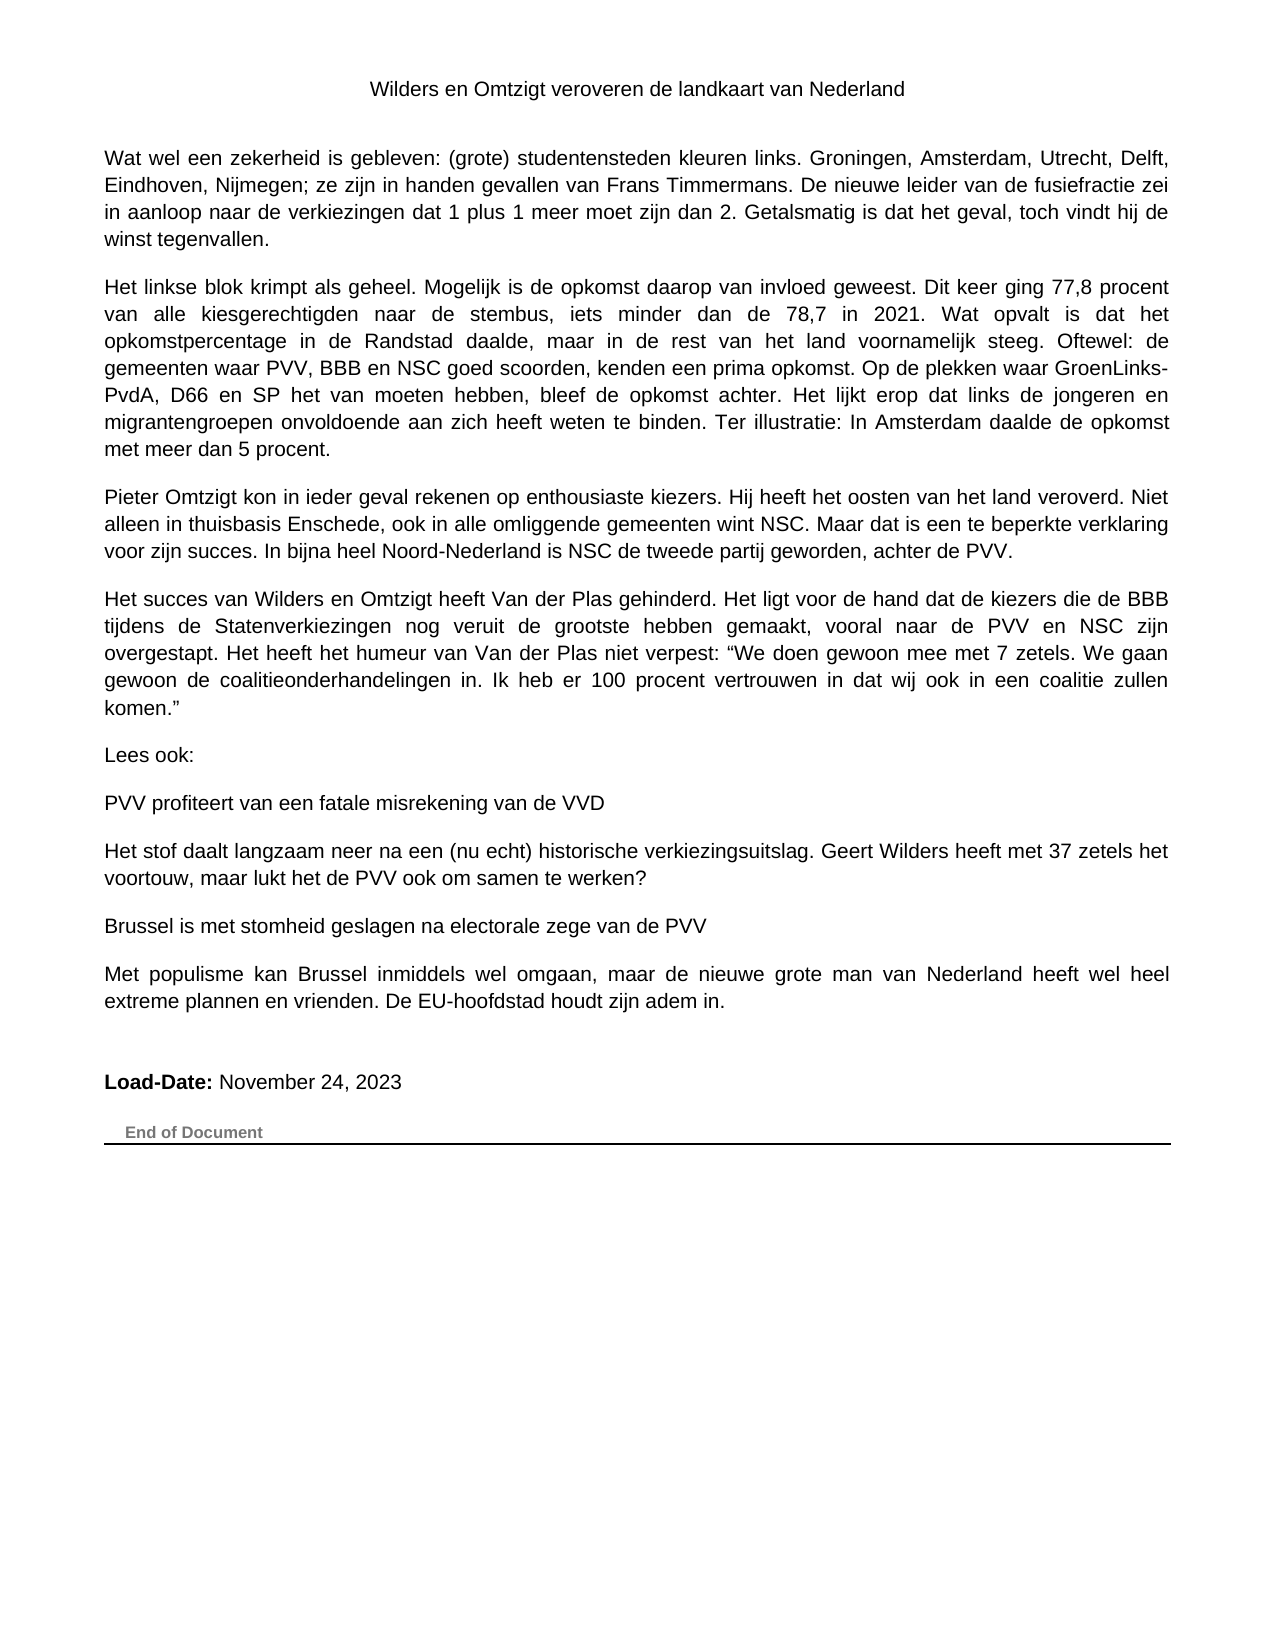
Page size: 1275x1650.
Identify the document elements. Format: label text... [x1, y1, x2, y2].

text Het stof daalt langzaam neer na een (nu echt) historische verkiezingsuitslag. Geert Wilders heeft met 37 zetels het voortouw, maar lukt het de PVV ook om samen te werken? [104, 836, 1171, 890]
text Load-Date: November 24, 2023 [104, 1038, 1171, 1094]
text Het succes van Wilders en Omtzigt heeft Van der Plas gehinderd. Het ligt voor de hand dat de kiezers die de BBB tijdens de Statenverkiezingen nog veruit de grootste hebben gemaakt, vooral naar de PVV en NSC zijn overgestapt. Het heeft het humeur van Van der Plas niet verpest: “We doen gewoon mee met 7 zetels. We gaan gewoon de coalitieonderhandelingen in. Ik heb er 100 procent vertrouwen in dat wij ook in een coalitie zullen komen.” [104, 584, 1171, 719]
text PVV profiteert van een fatale misrekening van de VVD [104, 788, 1171, 815]
text Lees ook: [104, 740, 1171, 767]
text Met populisme kan Brussel inmiddels wel omgaan, maar de nieuwe grote man van Nederland heeft wel heel extreme plannen en vrienden. De EU-hoofdstad houdt zijn adem in. [104, 959, 1171, 1013]
text Pieter Omtzigt kon in ieder geval rekenen op enthousiaste kiezers. Hij heeft het oosten van het land veroverd. Niet alleen in thuisbasis Enschede, ook in alle omliggende gemeenten wint NSC. Maar dat is een te beperkte verklaring voor zijn succes. In bijna heel Noord-Nederland is NSC de tweede partij geworden, achter de PVV. [104, 482, 1171, 563]
text End of Document [125, 1123, 1171, 1142]
text Het linkse blok krimpt als geheel. Mogelijk is de opkomst daarop van invloed geweest. Dit keer ging 77,8 procent van alle kiesgerechtigden naar de stembus, iets minder dan de 78,7 in 2021. Wat opvalt is dat het opkomstpercentage in de Randstad daalde, maar in de rest van het land voornamelijk steeg. Oftewel: de gemeenten waar PVV, BBB en NSC goed scoorden, kenden een prima opkomst. Op de plekken waar GroenLinks-PvdA, D66 en SP het van moeten hebben, bleef de opkomst achter. Het lijkt erop dat links de jongeren en migrantengroepen onvoldoende aan zich heeft weten te binden. Ter illustratie: In Amsterdam daalde de opkomst met meer dan 5 procent. [104, 271, 1171, 461]
text Wat wel een zekerheid is gebleven: (grote) studentensteden kleuren links. Groningen, Amsterdam, Utrecht, Delft, Eindhoven, Nijmegen; ze zijn in handen gevallen van Frans Timmermans. De nieuwe leider van de fusiefractie zei in aanloop naar de verkiezingen dat 1 plus 1 meer moet zijn dan 2. Getalsmatig is dat het geval, toch vindt hij de winst tegenvallen. [104, 142, 1171, 251]
text Brussel is met stomheid geslagen na electorale zege van de PVV [104, 911, 1171, 938]
